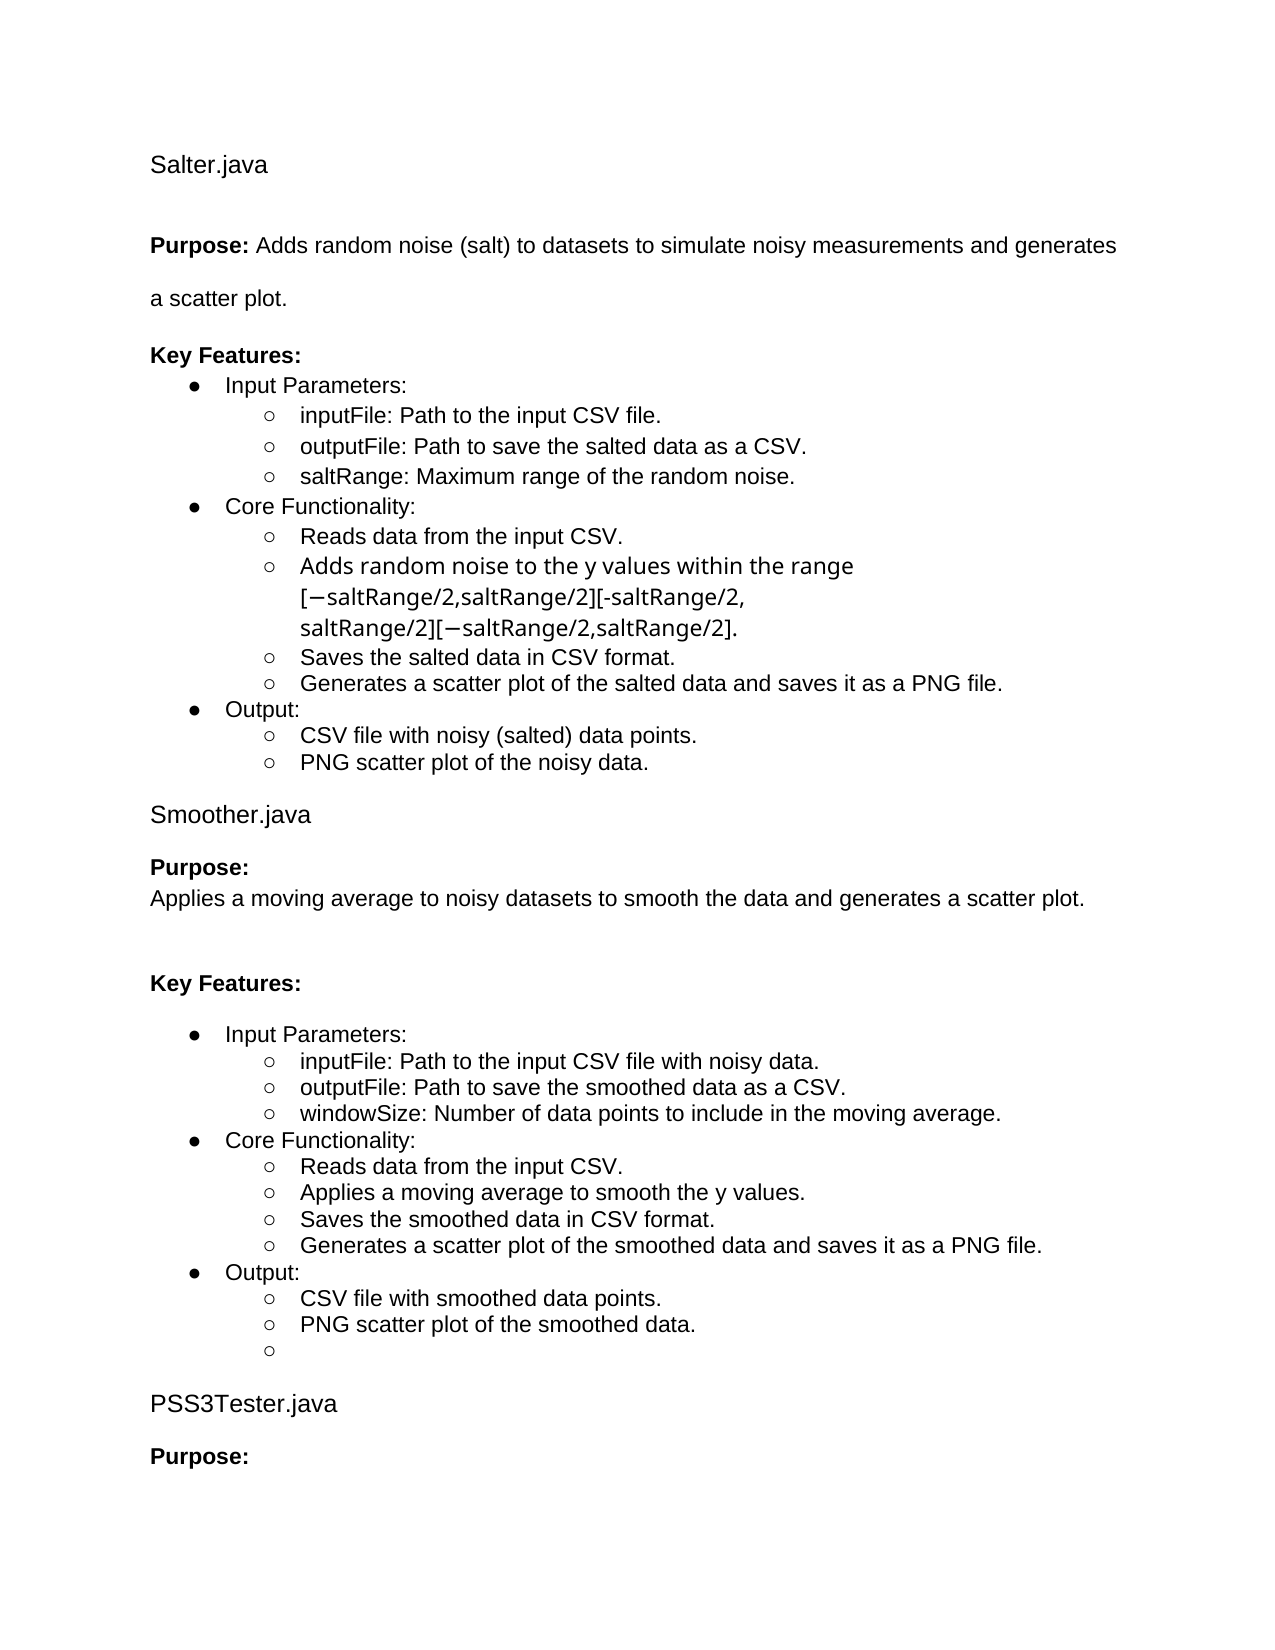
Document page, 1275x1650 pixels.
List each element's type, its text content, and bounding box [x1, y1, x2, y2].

text Key Features: [150, 342, 1125, 368]
list Saves the salted data in CSV format. [262, 643, 1125, 670]
text Smoother.java [150, 800, 1125, 829]
text PSS3Tester.java [150, 1389, 1125, 1418]
subtitle Purpose: [150, 854, 1125, 880]
text Salter.java [150, 150, 1125, 179]
list inputFile: Path to the input CSV file. [262, 402, 1125, 429]
list Output: [187, 696, 1125, 722]
subtitle Purpose: [150, 1443, 1125, 1469]
list Input Parameters: [187, 1021, 1125, 1048]
list Core Functionality: [187, 493, 1125, 519]
list CSV file with noisy (salted) data points. [262, 722, 1125, 749]
list Generates a scatter plot of the salted data and saves it as a PNG file. [262, 670, 1125, 696]
list outputFile: Path to save the salted data as a CSV. [262, 433, 1125, 459]
list saltRange: Maximum range of the random noise. [262, 463, 1125, 489]
subtitle Purpose: Adds random noise (salt) to datasets to simulate noisy measurements and generates a scatter plot. [150, 232, 1125, 312]
list inputFile: Path to the input CSV file with noisy data. [262, 1048, 1125, 1074]
list CSV file with smoothed data points. [262, 1285, 1125, 1311]
list Adds random noise to the y values within the range [−saltRange/2,saltRange/2][-saltRange/2, saltRange/2][−saltRange/2,saltRange/2]. [262, 550, 1125, 643]
list Reads data from the input CSV. [262, 1153, 1125, 1179]
subtitle Key Features: [150, 970, 1125, 996]
list Saves the smoothed data in CSV format. [262, 1206, 1125, 1232]
list outputFile: Path to save the smoothed data as a CSV. [262, 1074, 1125, 1100]
list Output: [187, 1258, 1125, 1285]
list PNG scatter plot of the noisy data. [262, 749, 1125, 775]
text Applies a moving average to noisy datasets to smooth the data and generates a scatter plot. [150, 884, 1125, 911]
list Reads data from the input CSV. [262, 523, 1125, 550]
list Core Functionality: [187, 1127, 1125, 1153]
list Generates a scatter plot of the smoothed data and saves it as a PNG file. [262, 1232, 1125, 1258]
list PNG scatter plot of the smoothed data. [262, 1311, 1125, 1337]
list Applies a moving average to smooth the y values. [262, 1179, 1125, 1206]
list windowSize: Number of data points to include in the moving average. [262, 1100, 1125, 1127]
list Input Parameters: [187, 372, 1125, 399]
